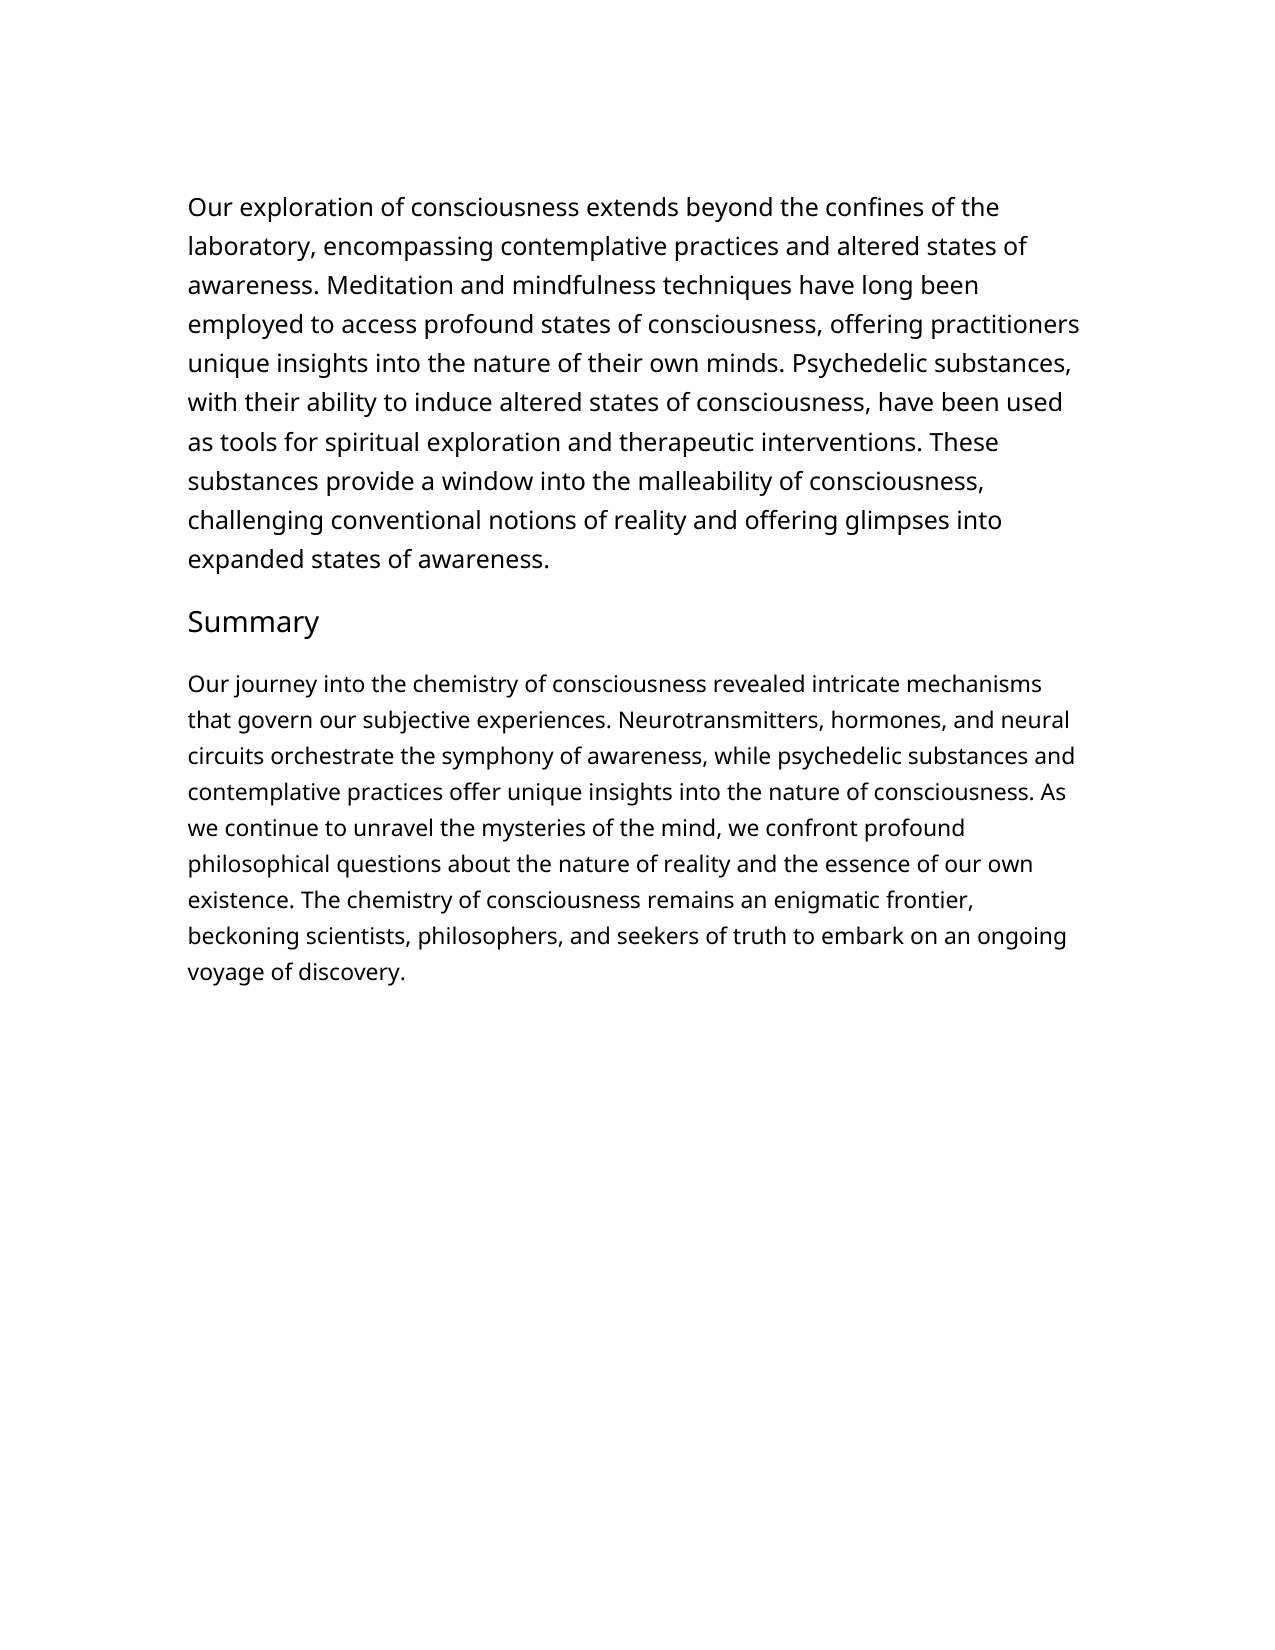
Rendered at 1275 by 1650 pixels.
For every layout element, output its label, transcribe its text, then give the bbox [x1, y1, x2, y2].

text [187, 150, 1087, 576]
text Summary [187, 602, 1087, 641]
text Our journey into the chemistry of consciousness revealed intricate mechanisms that govern our subjective experiences. Neurotransmitters, hormones, and neural circuits orchestrate the symphony of awareness, while psychedelic substances and contemplative practices offer unique insights into the nature of consciousness. As we continue to unravel the mysteries of the mind, we confront profound philosophical questions about the nature of reality and the essence of our own existence. The chemistry of consciousness remains an enigmatic frontier, beckoning scientists, philosophers, and seekers of truth to embark on an ongoing voyage of discovery. [187, 668, 1087, 987]
